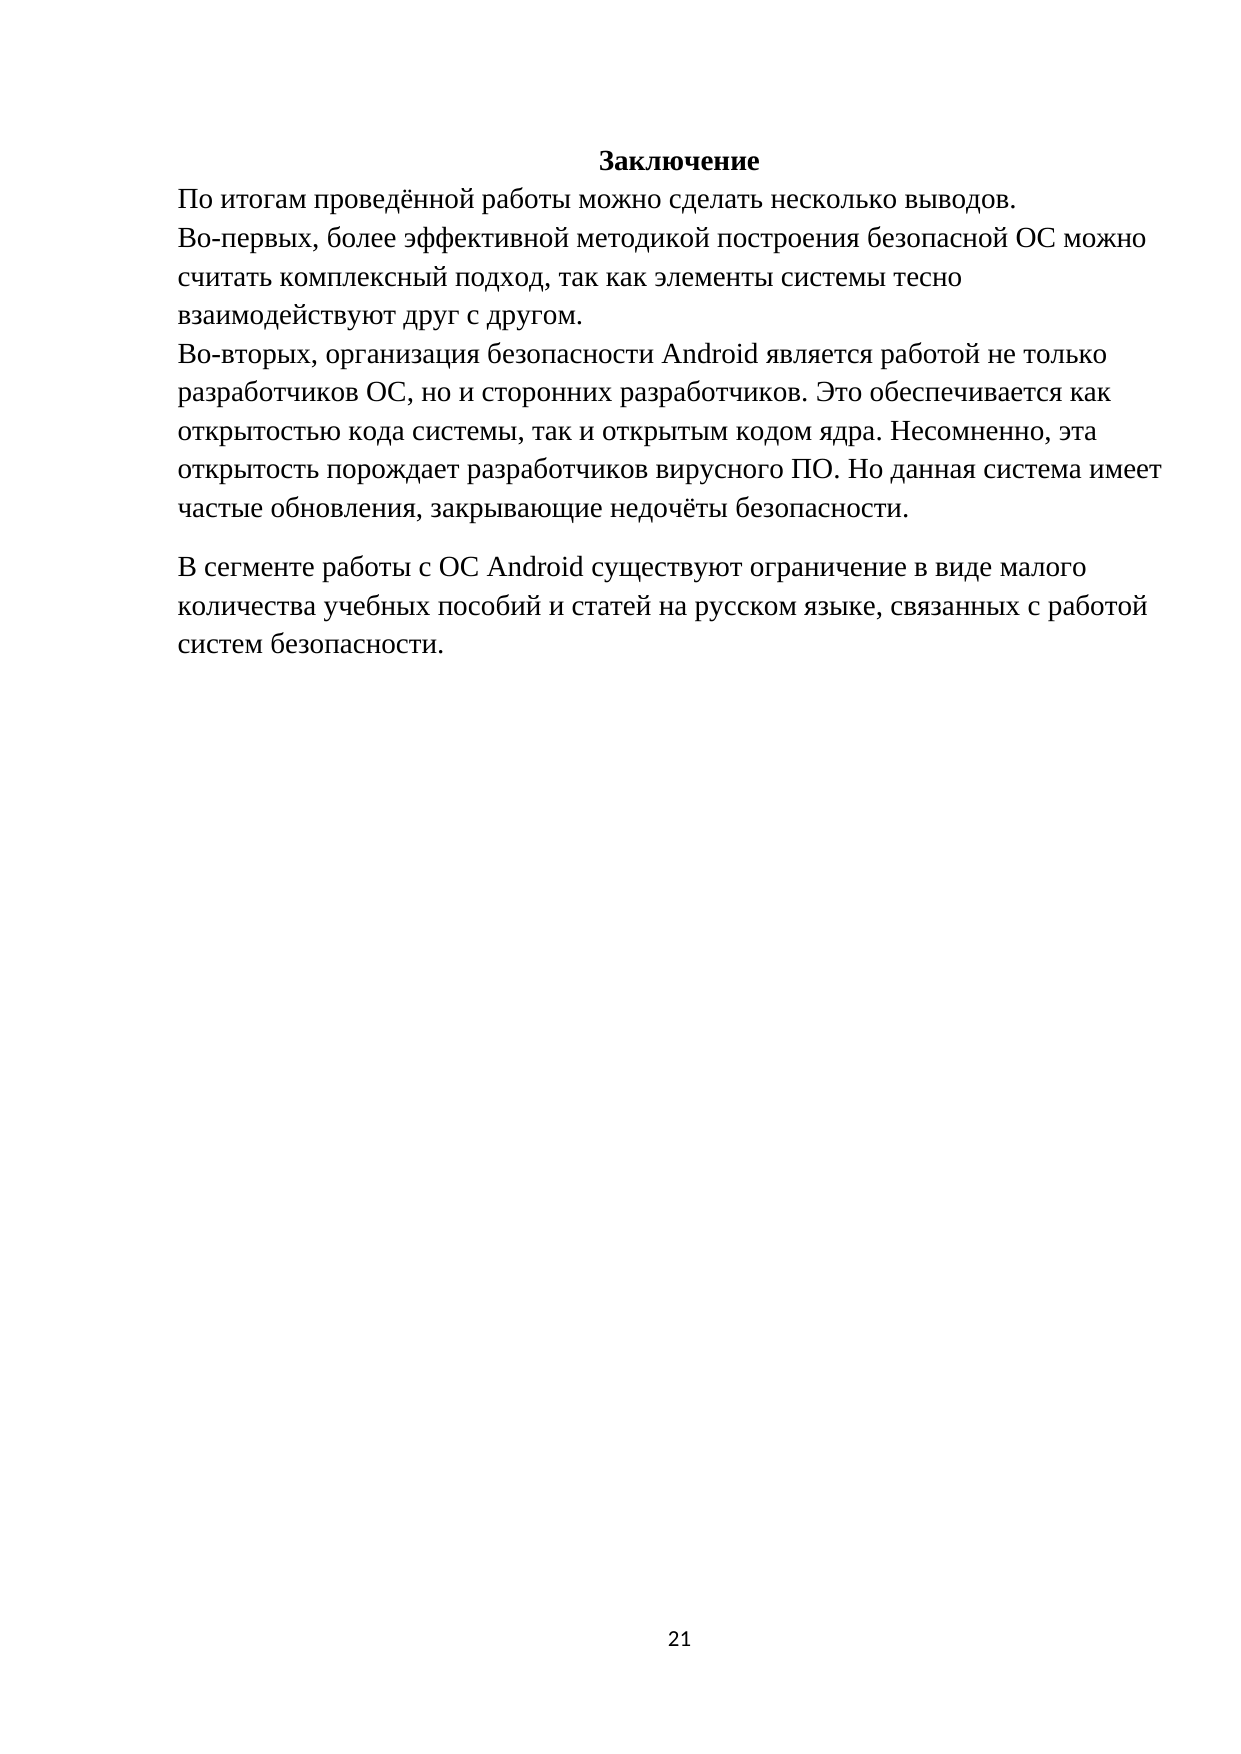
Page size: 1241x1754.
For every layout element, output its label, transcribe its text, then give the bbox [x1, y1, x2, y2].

text По итогам проведённой работы можно сделать несколько выводов. Во-первых, более эффективной методикой построения безопасной ОС можно считать комплексный подход, так как элементы системы тесно взаимодействуют друг с другом. Во-вторых, организация безопасности Android является работой не только разработчиков ОС, но и сторонних разработчиков. Это обеспечивается как открытостью кода системы, так и открытым кодом ядра. Несомненно, эта открытость порождает разработчиков вирусного ПО. Но данная система имеет частые обновления, закрывающие недочёты безопасности. [177, 182, 1181, 523]
text В сегменте работы с ОС Android существуют ограничение в виде малого количества учебных пособий и статей на русском языке, связанных с работой систем безопасности. [177, 549, 1181, 660]
text Заключение [177, 143, 1181, 177]
